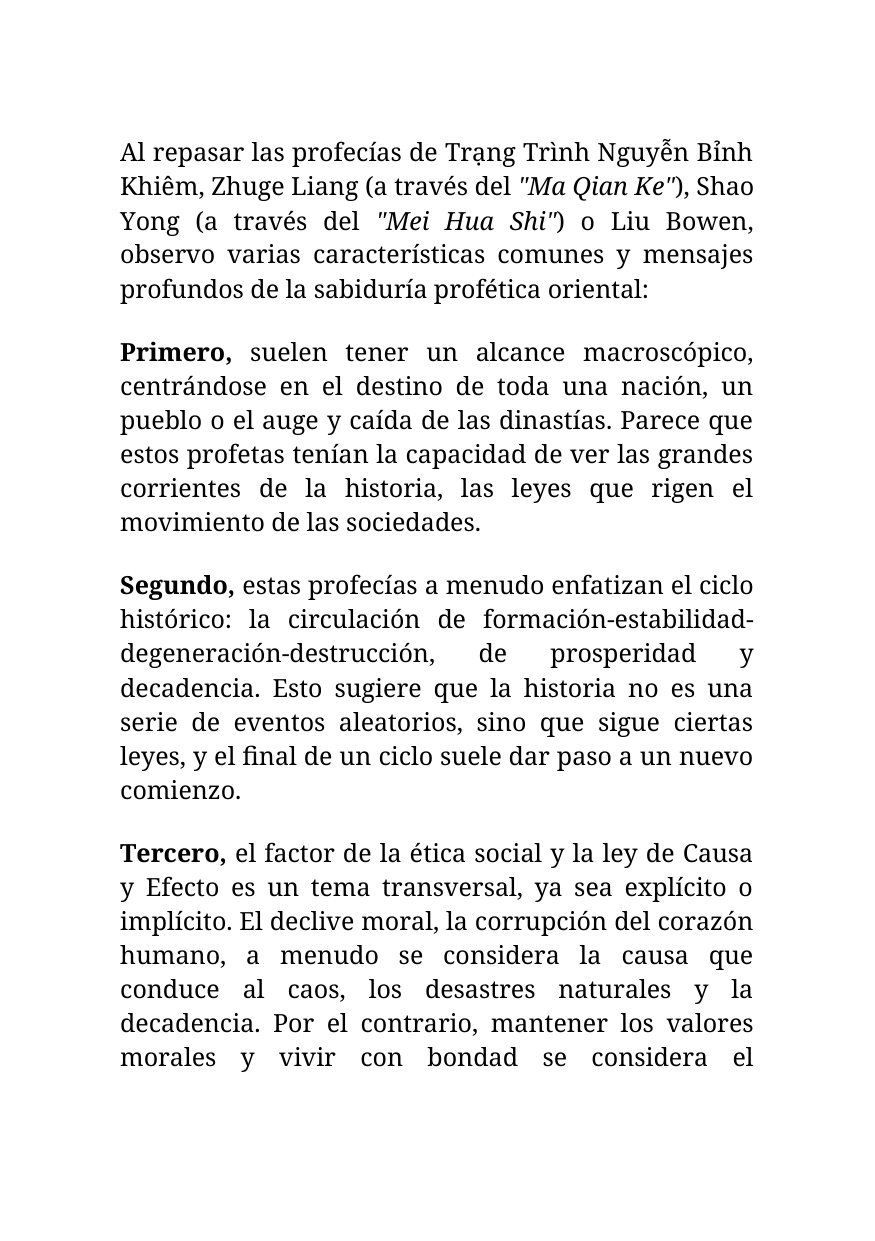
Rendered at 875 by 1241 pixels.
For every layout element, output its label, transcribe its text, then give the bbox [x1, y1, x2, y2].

text Segundo, estas profecías a menudo enfatizan el ciclo histórico: la circulación de formación-estabilidad-degeneración-destrucción, de prosperidad y decadencia. Esto sugiere que la historia no es una serie de eventos aleatorios, sino que sigue ciertas leyes, y el final de un ciclo suele dar paso a un nuevo comienzo. [120, 568, 754, 806]
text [120, 836, 754, 1074]
text Al repasar las profecías de Trạng Trình Nguyễn Bỉnh Khiêm, Zhuge Liang (a través del "Ma Qian Ke"), Shao Yong (a través del "Mei Hua Shi") o Liu Bowen, observo varias características comunes y mensajes profundos de la sabiduría profética oriental: [120, 135, 754, 305]
text Primero, suelen tener un alcance macroscópico, centrándose en el destino de toda una nación, un pueblo o el auge y caída de las dinastías. Parece que estos profetas tenían la capacidad de ver las grandes corrientes de la historia, las leyes que rigen el movimiento de las sociedades. [120, 334, 754, 539]
